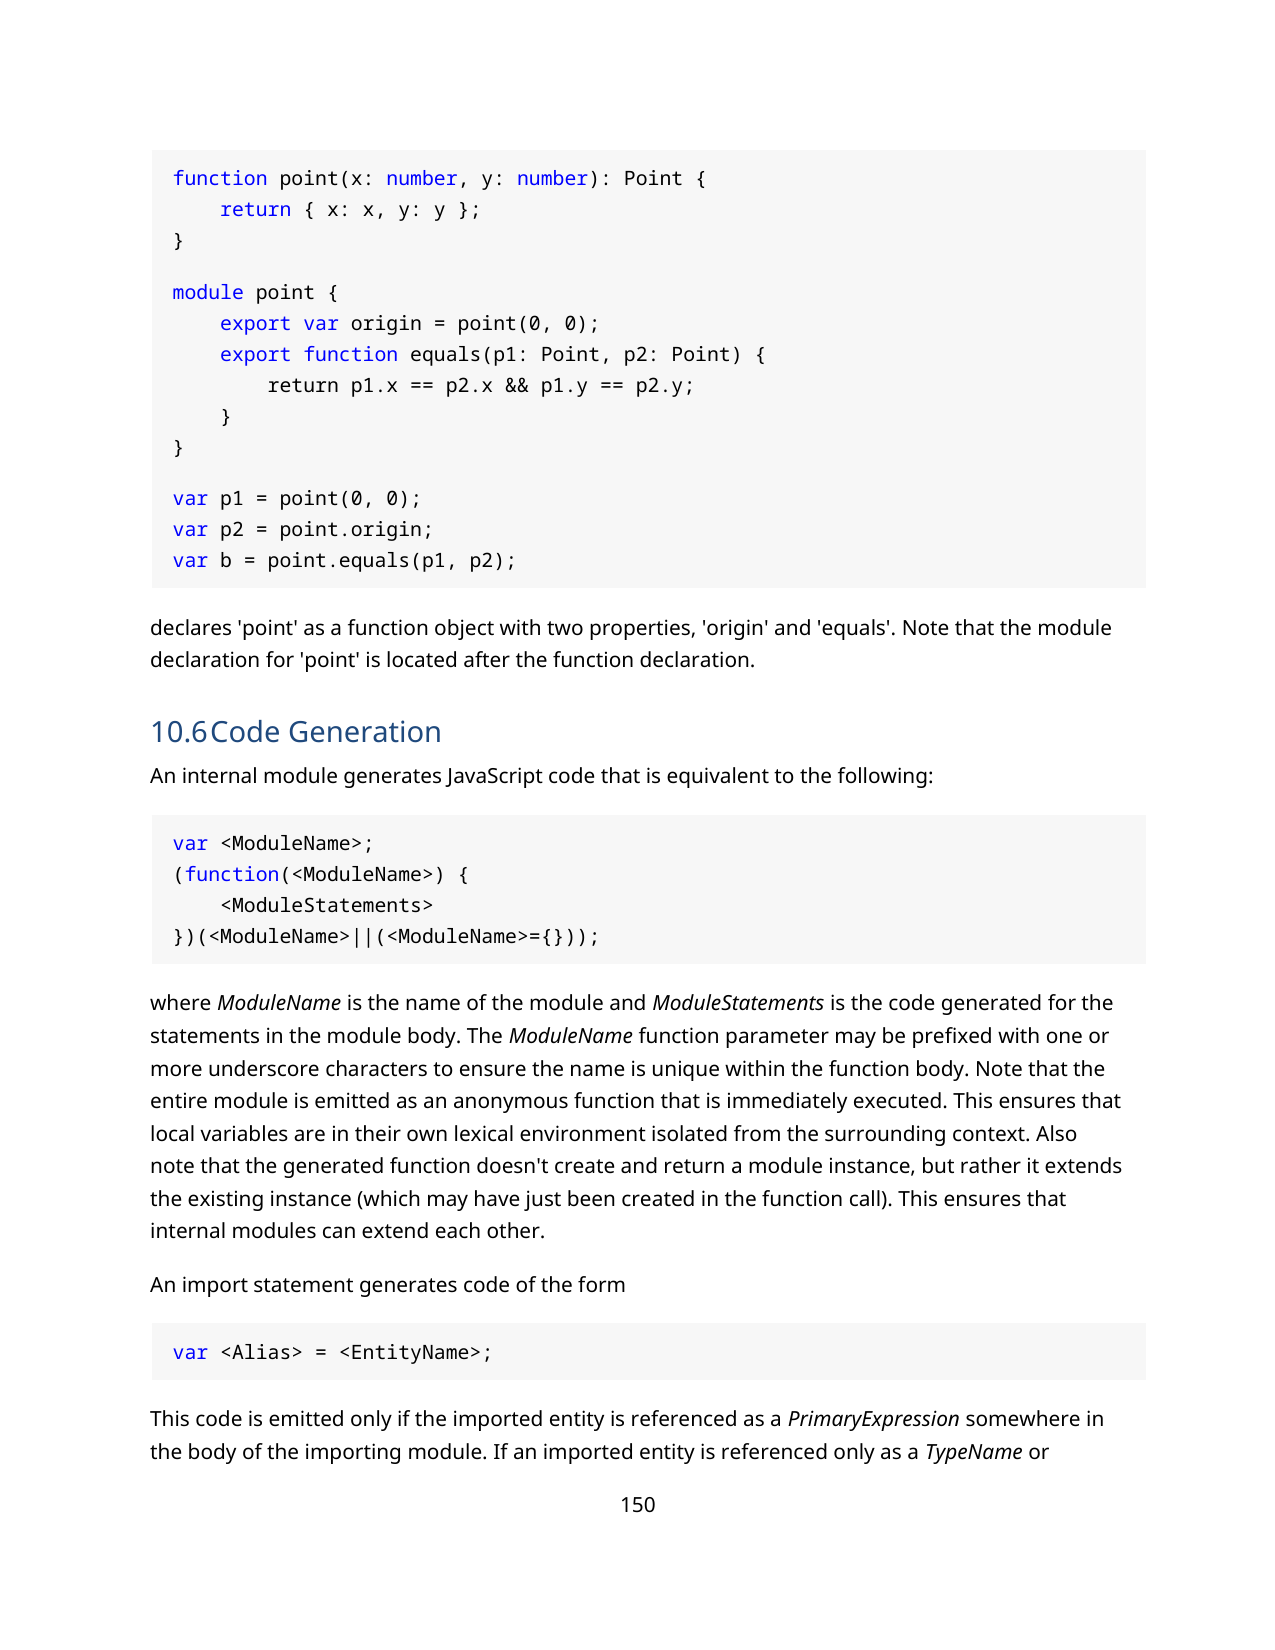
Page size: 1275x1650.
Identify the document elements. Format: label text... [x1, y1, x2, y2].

text var <Alias> = <EntityName>; [164, 1336, 1133, 1367]
text An internal module generates JavaScript code that is equivalent to the following: [150, 761, 1125, 790]
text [150, 1404, 1125, 1466]
text An import statement generates code of the form [150, 1270, 1125, 1298]
text where ModuleName is the name of the module and ModuleStatements is the code generated for the statements in the module body. The ModuleName function parameter may be prefixed with one or more underscore characters to ensure the name is unique within the function body. Note that the entire module is emitted as an anonymous function that is immediately executed. This ensures that local variables are in their own lexical environment isolated from the surrounding context. Also note that the generated function doesn't create and return a module instance, but rather it extends the existing instance (which may have just been created in the function call). This ensures that internal modules can extend each other. [150, 988, 1125, 1245]
text var <ModuleName>; (function(<ModuleName>) { <ModuleStatements> })(<ModuleName>||(<ModuleName>={})); [164, 827, 1133, 951]
subtitle Code Generation [150, 711, 1125, 751]
text declares 'point' as a function object with two properties, 'origin' and 'equals'. Note that the module declaration for 'point' is located after the function declaration. [150, 613, 1125, 674]
text function point(x: number, y: number): Point { return { x: x, y: y }; } [164, 163, 1133, 253]
text module point { export var origin = point(0, 0); export function equals(p1: Point, p2: Point) { return p1.x == p2.x && p1.y == p2.y; } } [164, 264, 1133, 460]
text var p1 = point(0, 0); var p2 = point.origin; var b = point.equals(p1, p2); [164, 470, 1133, 576]
